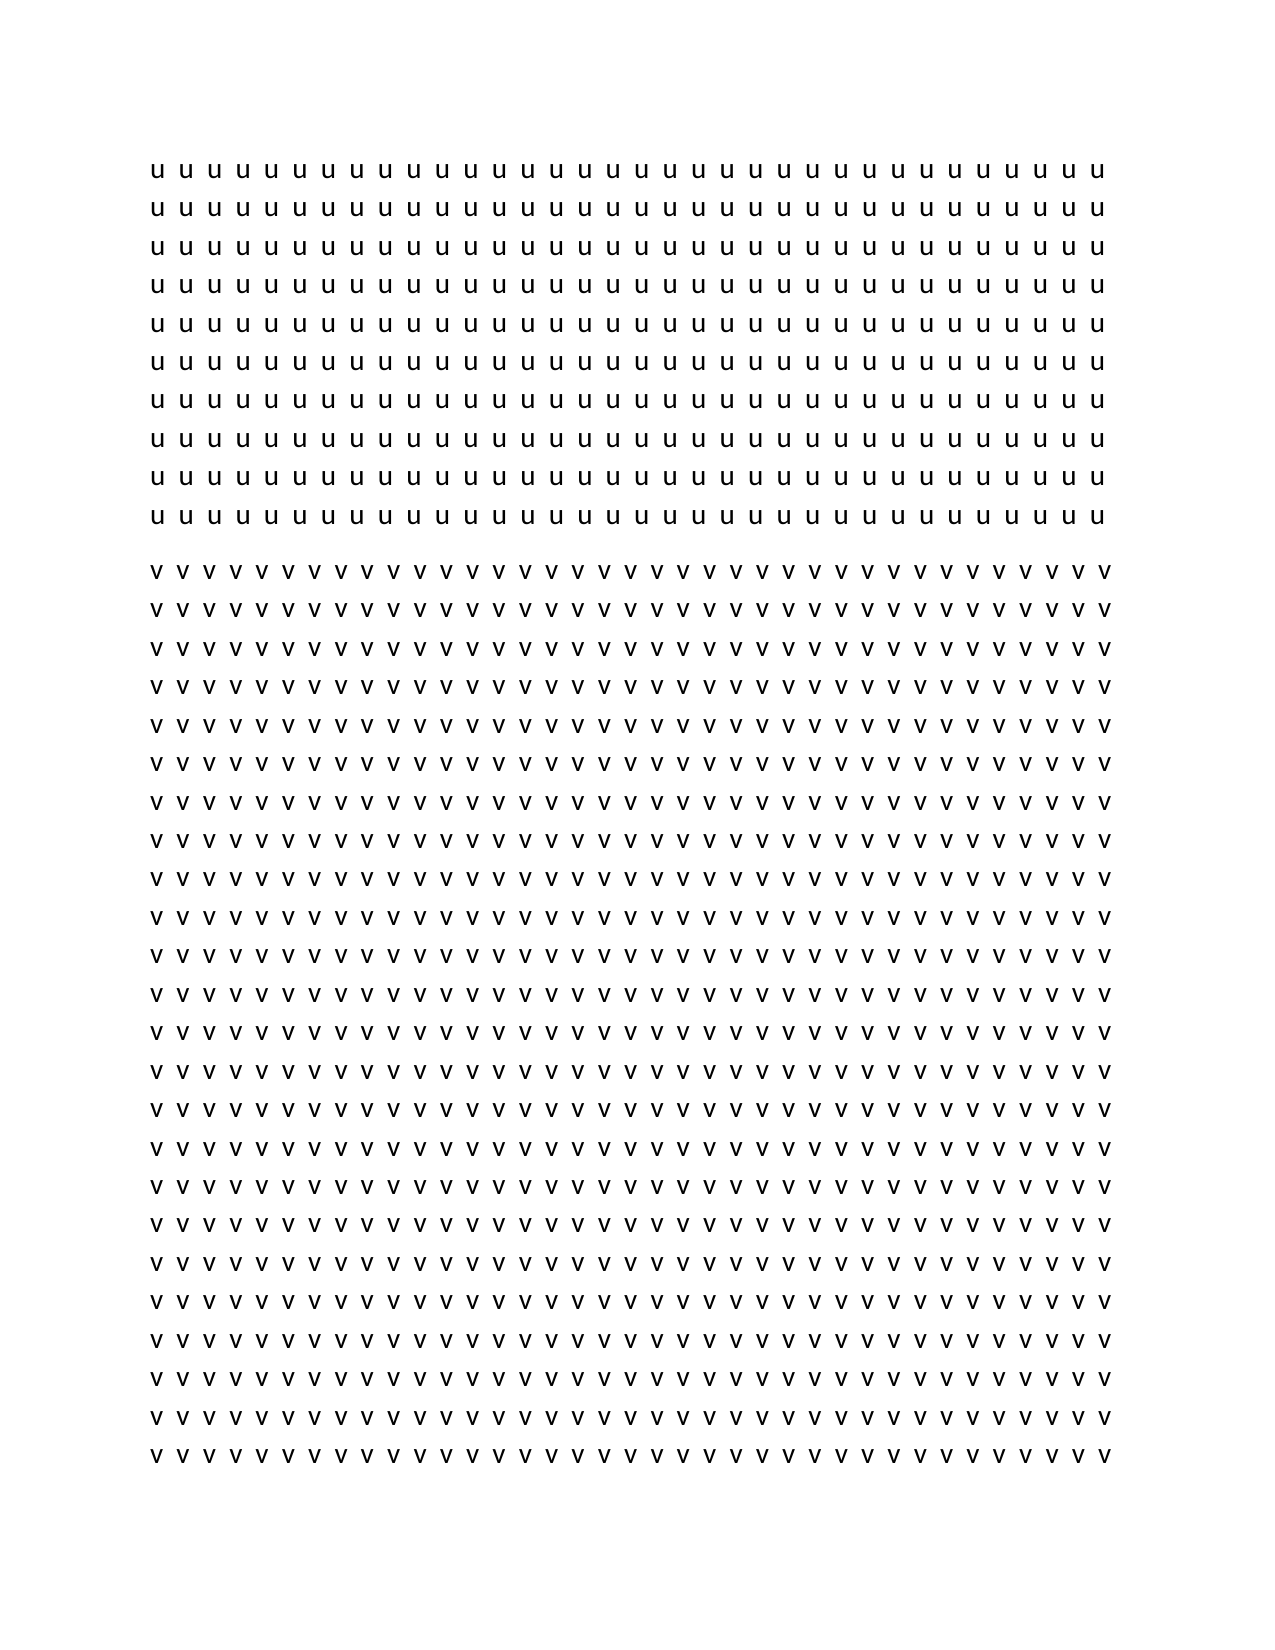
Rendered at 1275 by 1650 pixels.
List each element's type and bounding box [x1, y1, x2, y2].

text [150, 150, 1125, 532]
text [150, 551, 1125, 1471]
